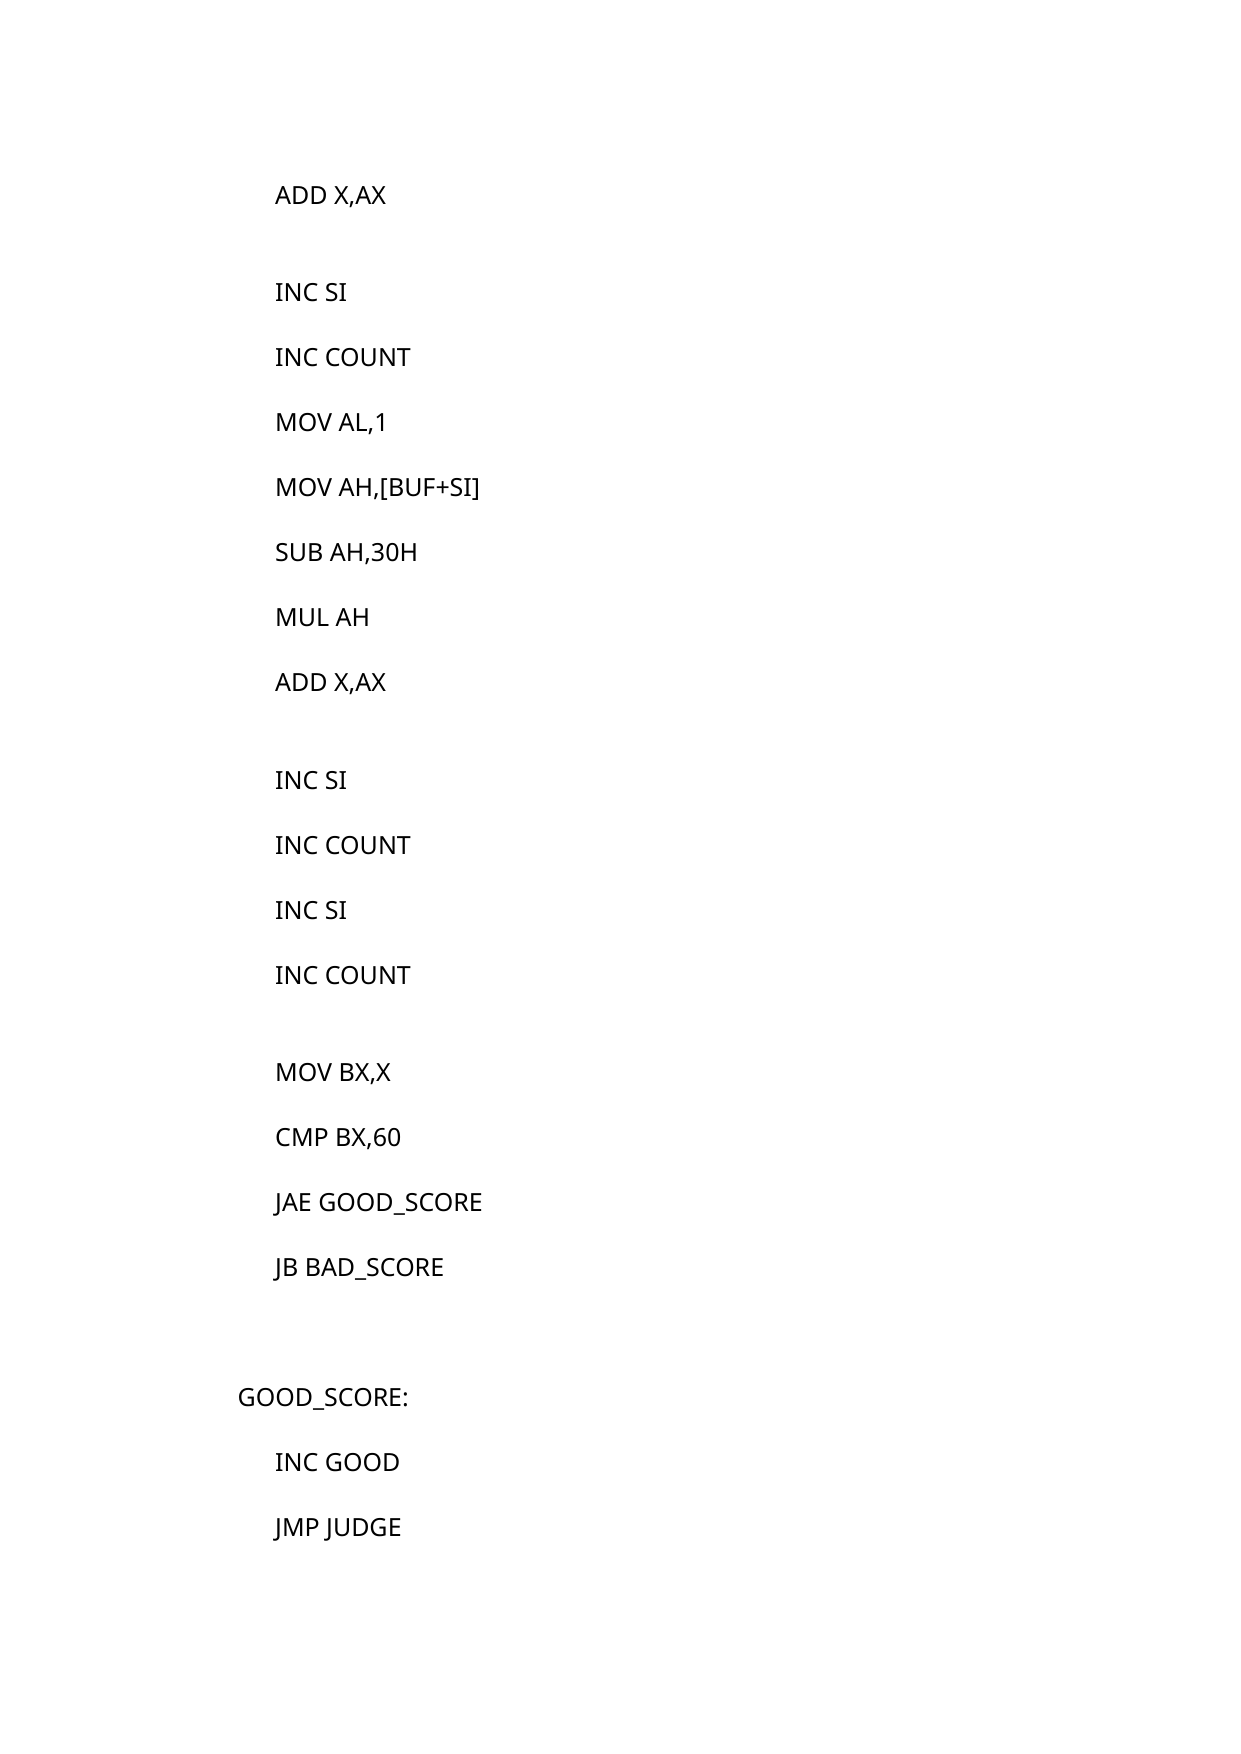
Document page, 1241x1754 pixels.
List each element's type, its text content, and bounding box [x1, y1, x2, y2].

text GOOD_SCORE: [187, 1364, 1053, 1429]
text INC GOOD [187, 1429, 1053, 1494]
text INC SI [187, 747, 1053, 812]
text MOV BX,X [187, 1039, 1053, 1104]
text INC SI [187, 877, 1053, 942]
text CMP BX,60 [187, 1104, 1053, 1169]
text INC COUNT [187, 812, 1053, 877]
text JAE GOOD_SCORE [187, 1169, 1053, 1234]
text INC COUNT [187, 942, 1053, 1007]
text JB BAD_SCORE [187, 1234, 1053, 1299]
text INC SI [187, 259, 1053, 324]
text MOV AH,[BUF+SI] [187, 454, 1053, 519]
text SUB AH,30H [187, 519, 1053, 584]
text MOV AL,1 [187, 389, 1053, 454]
text INC COUNT [187, 324, 1053, 389]
text ADD X,AX [187, 162, 1053, 227]
text JMP JUDGE [187, 1494, 1053, 1559]
text ADD X,AX [187, 649, 1053, 714]
text MUL AH [187, 584, 1053, 649]
